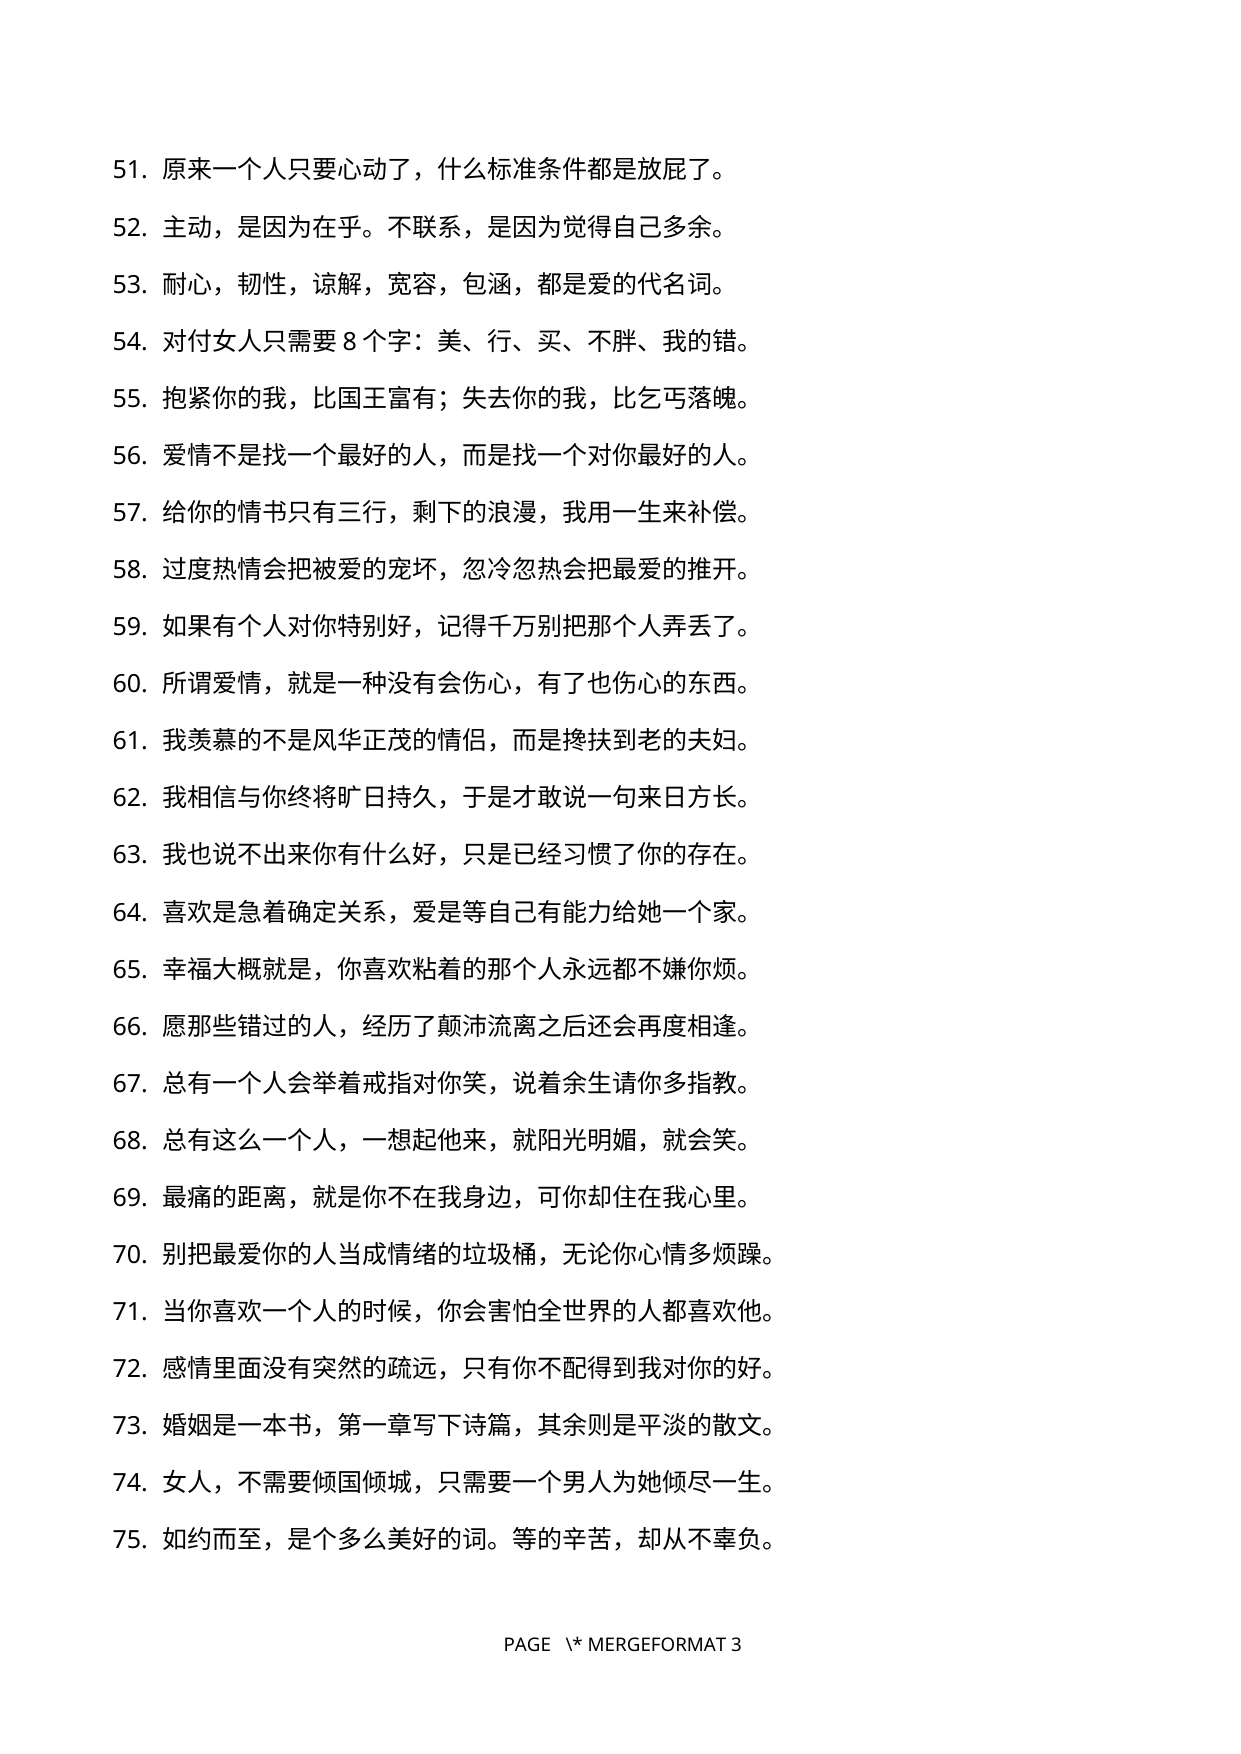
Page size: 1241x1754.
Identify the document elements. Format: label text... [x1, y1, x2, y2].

list 别把最爱你的人当成情绪的垃圾桶，无论你心情多烦躁。 [112, 1234, 1128, 1271]
list 爱情不是找一个最好的人，而是找一个对你最好的人。 [112, 435, 1128, 472]
list 我也说不出来你有什么好，只是已经习惯了你的存在。 [112, 835, 1128, 871]
list 愿那些错过的人，经历了颠沛流离之后还会再度相逢。 [112, 1006, 1128, 1042]
list 婚姻是一本书，第一章写下诗篇，其余则是平淡的散文。 [112, 1406, 1128, 1442]
list 给你的情书只有三行，剩下的浪漫，我用一生来补偿。 [112, 492, 1128, 529]
list 过度热情会把被爱的宠坏，忽冷忽热会把最爱的推开。 [112, 549, 1128, 586]
list 总有一个人会举着戒指对你笑，说着余生请你多指教。 [112, 1063, 1128, 1099]
list 我相信与你终将旷日持久，于是才敢说一句来日方长。 [112, 778, 1128, 814]
list 我羡慕的不是风华正茂的情侣，而是搀扶到老的夫妇。 [112, 721, 1128, 757]
list 总有这么一个人，一想起他来，就阳光明媚，就会笑。 [112, 1120, 1128, 1157]
list 主动，是因为在乎。不联系，是因为觉得自己多余。 [112, 207, 1128, 243]
list 喜欢是急着确定关系，爱是等自己有能力给她一个家。 [112, 892, 1128, 928]
list 当你喜欢一个人的时候，你会害怕全世界的人都喜欢他。 [112, 1292, 1128, 1328]
list 幸福大概就是，你喜欢粘着的那个人永远都不嫌你烦。 [112, 949, 1128, 985]
list 如约而至，是个多么美好的词。等的辛苦，却从不辜负。 [112, 1520, 1128, 1556]
list 所谓爱情，就是一种没有会伤心，有了也伤心的东西。 [112, 664, 1128, 700]
list 感情里面没有突然的疏远，只有你不配得到我对你的好。 [112, 1349, 1128, 1385]
list 如果有个人对你特别好，记得千万别把那个人弄丢了。 [112, 607, 1128, 643]
list 抱紧你的我，比国王富有；失去你的我，比乞丐落魄。 [112, 378, 1128, 414]
list 最痛的距离，就是你不在我身边，可你却住在我心里。 [112, 1177, 1128, 1214]
list 原来一个人只要心动了，什么标准条件都是放屁了。 [112, 150, 1128, 186]
list 对付女人只需要8个字：美、行、买、不胖、我的错。 [112, 321, 1128, 357]
list 女人，不需要倾国倾城，只需要一个男人为她倾尽一生。 [112, 1463, 1128, 1499]
list 耐心，韧性，谅解，宽容，包涵，都是爱的代名词。 [112, 264, 1128, 300]
